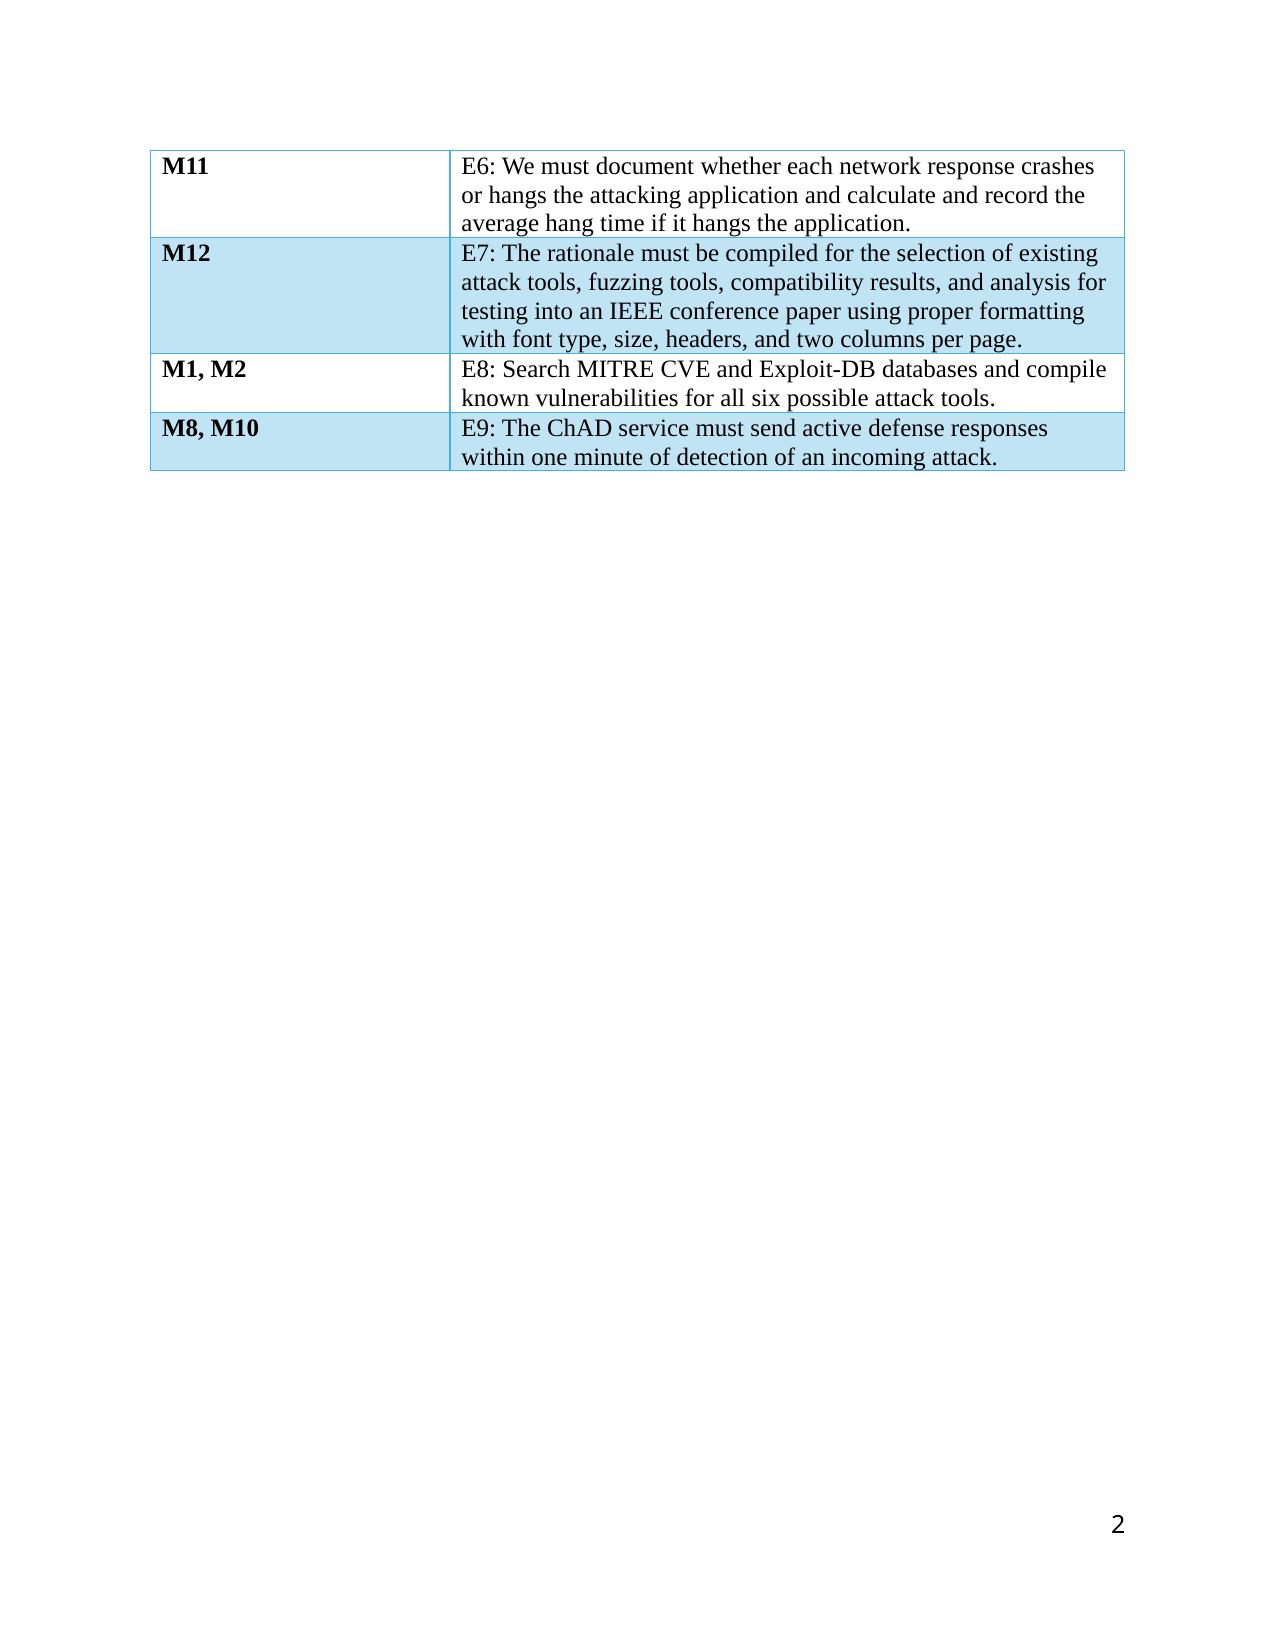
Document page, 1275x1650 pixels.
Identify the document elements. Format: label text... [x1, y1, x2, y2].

table_cell E6: We must document whether each network response crashes or hangs the attacking application and calculate and record the average hang time if it hangs the application. [451, 151, 1124, 237]
table_cell M1, M2 [151, 354, 449, 412]
table_cell M8, M10 [151, 413, 449, 470]
table_cell E8: Search MITRE CVE and Exploit-DB databases and compile known vulnerabilities for all six possible attack tools. [451, 354, 1124, 412]
table_cell M12 [151, 238, 449, 353]
table_cell E7: The rationale must be compiled for the selection of existing attack tools, fuzzing tools, compatibility results, and analysis for testing into an IEEE conference paper using proper formatting with font type, size, headers, and two columns per page. [451, 238, 1124, 353]
table_cell E9: The ChAD service must send active defense responses within one minute of detection of an incoming attack. [451, 413, 1124, 470]
table_cell M11 [151, 151, 449, 237]
